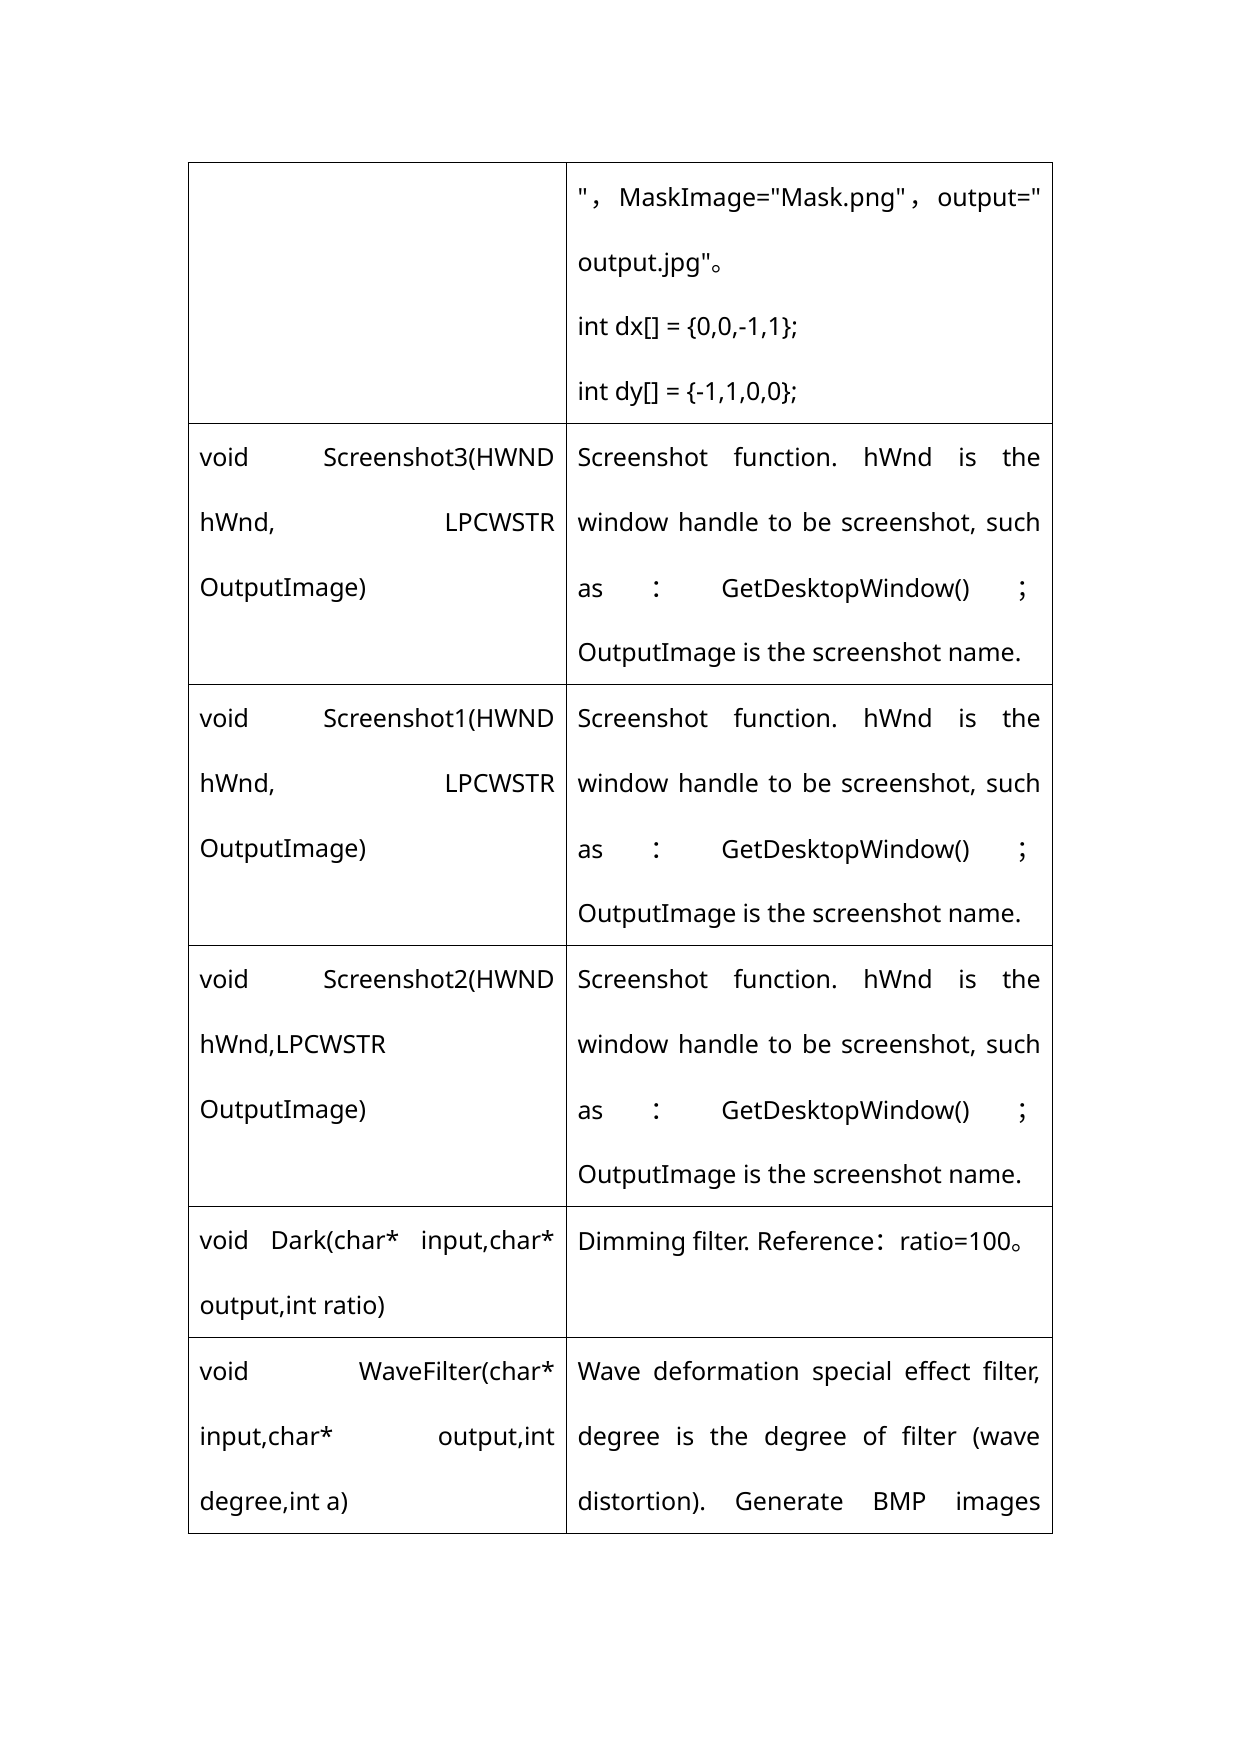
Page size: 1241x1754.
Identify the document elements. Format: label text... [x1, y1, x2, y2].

table_cell Screenshot function. hWnd is the window handle to be screenshot, such as：GetDesktopWindow()；OutputImage is the screenshot name. [567, 685, 1052, 945]
table_cell void Dark(char* input,char* output,int ratio) [189, 1207, 566, 1337]
table_cell void Screenshot2(HWND hWnd,LPCWSTR OutputImage) [189, 946, 566, 1206]
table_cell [567, 1338, 1052, 1533]
table_cell void Screenshot1(HWND hWnd, LPCWSTR OutputImage) [189, 685, 566, 945]
table_cell Dimming filter. Reference：ratio=100。 [567, 1207, 1052, 1337]
table_cell Screenshot function. hWnd is the window handle to be screenshot, such as：GetDesktopWindow()；OutputImage is the screenshot name. [567, 424, 1052, 684]
table_cell Screenshot function. hWnd is the window handle to be screenshot, such as：GetDesktopWindow()；OutputImage is the screenshot name. [567, 946, 1052, 1206]
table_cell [189, 163, 566, 423]
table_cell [189, 1338, 566, 1533]
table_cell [567, 163, 1052, 423]
table_cell void Screenshot3(HWND hWnd, LPCWSTR OutputImage) [189, 424, 566, 684]
